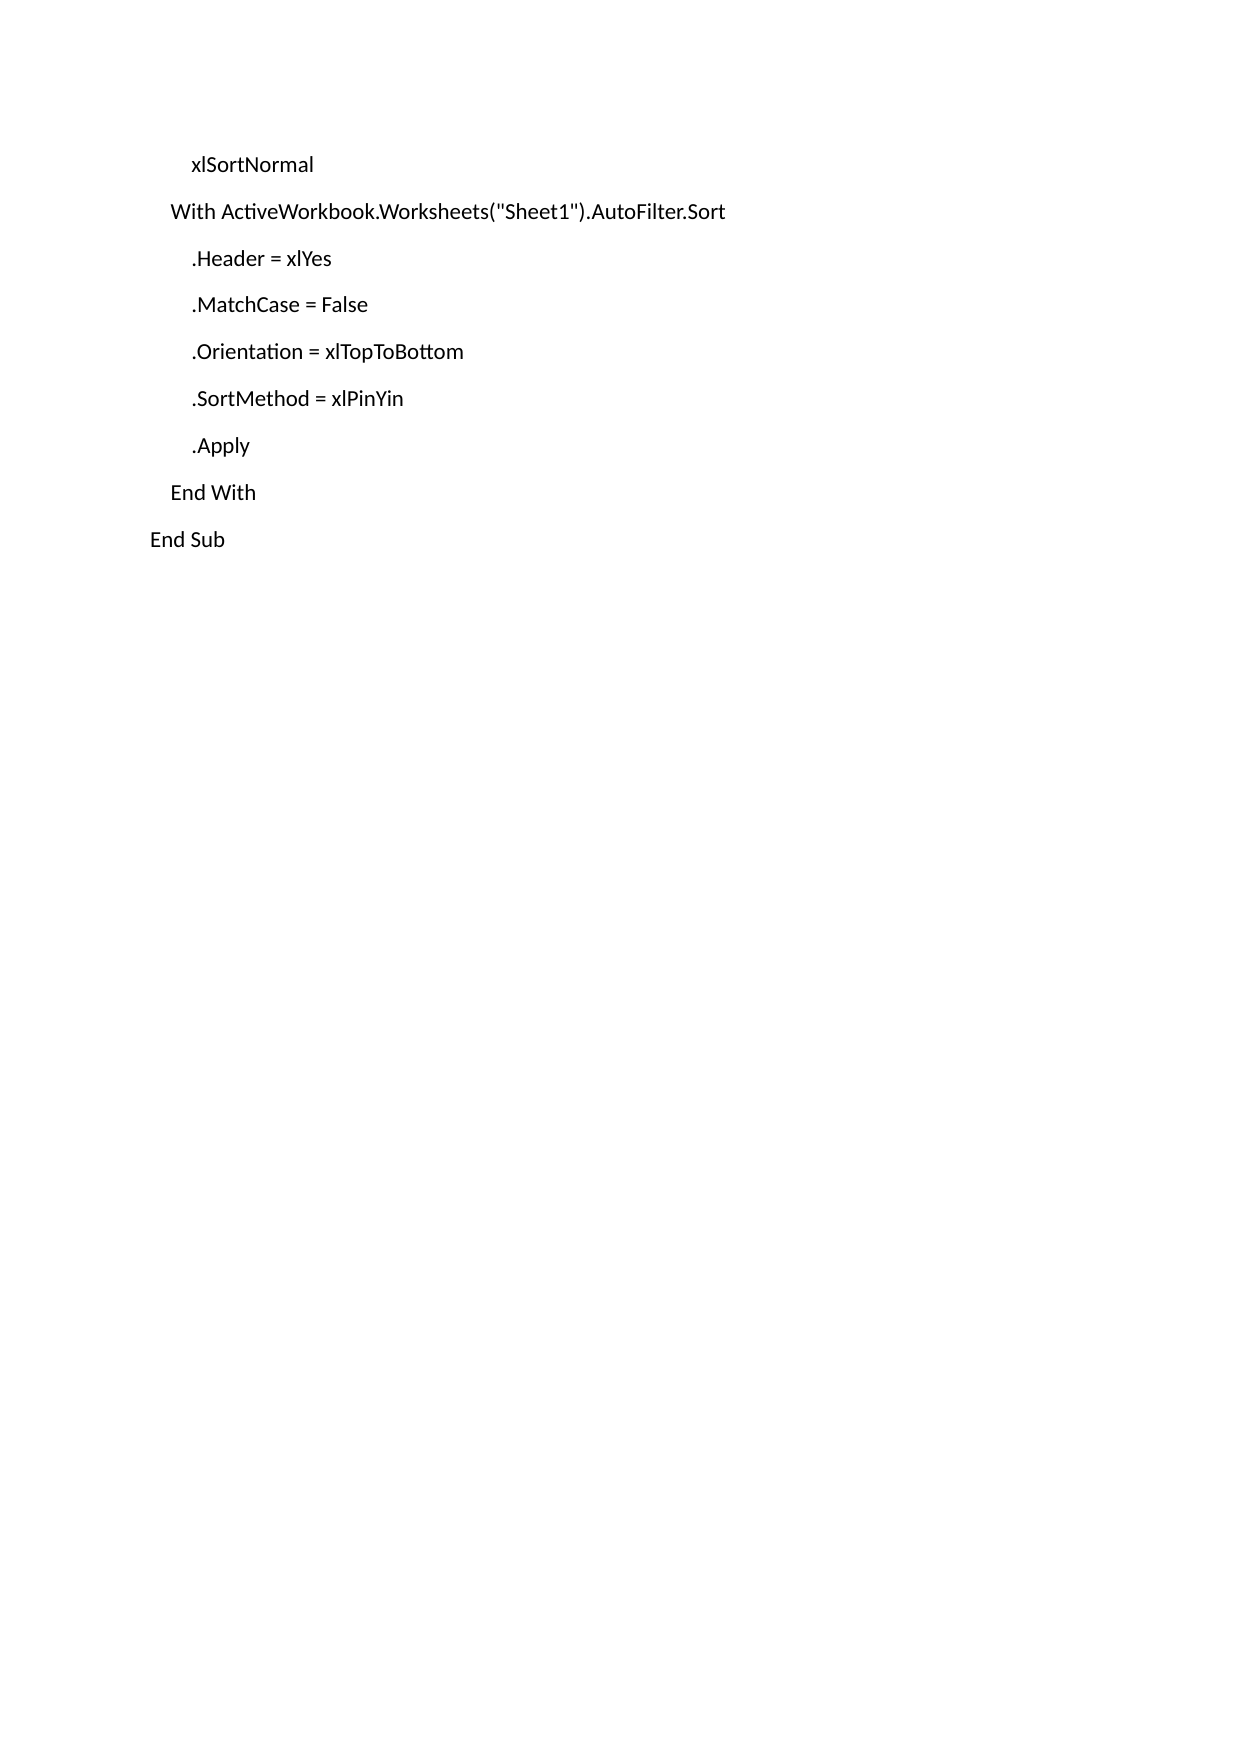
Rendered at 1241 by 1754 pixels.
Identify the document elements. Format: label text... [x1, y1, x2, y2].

text .Header = xlYes [150, 244, 1090, 272]
text .Orientation = xlTopToBottom [150, 337, 1090, 366]
text .SortMethod = xlPinYin [150, 384, 1090, 412]
text xlSortNormal [150, 150, 1090, 178]
text .Apply [150, 431, 1090, 459]
text End With [150, 478, 1090, 506]
text With ActiveWorkbook.Worksheets("Sheet1").AutoFilter.Sort [150, 197, 1090, 225]
text .MatchCase = False [150, 291, 1090, 319]
text End Sub [150, 525, 1090, 553]
